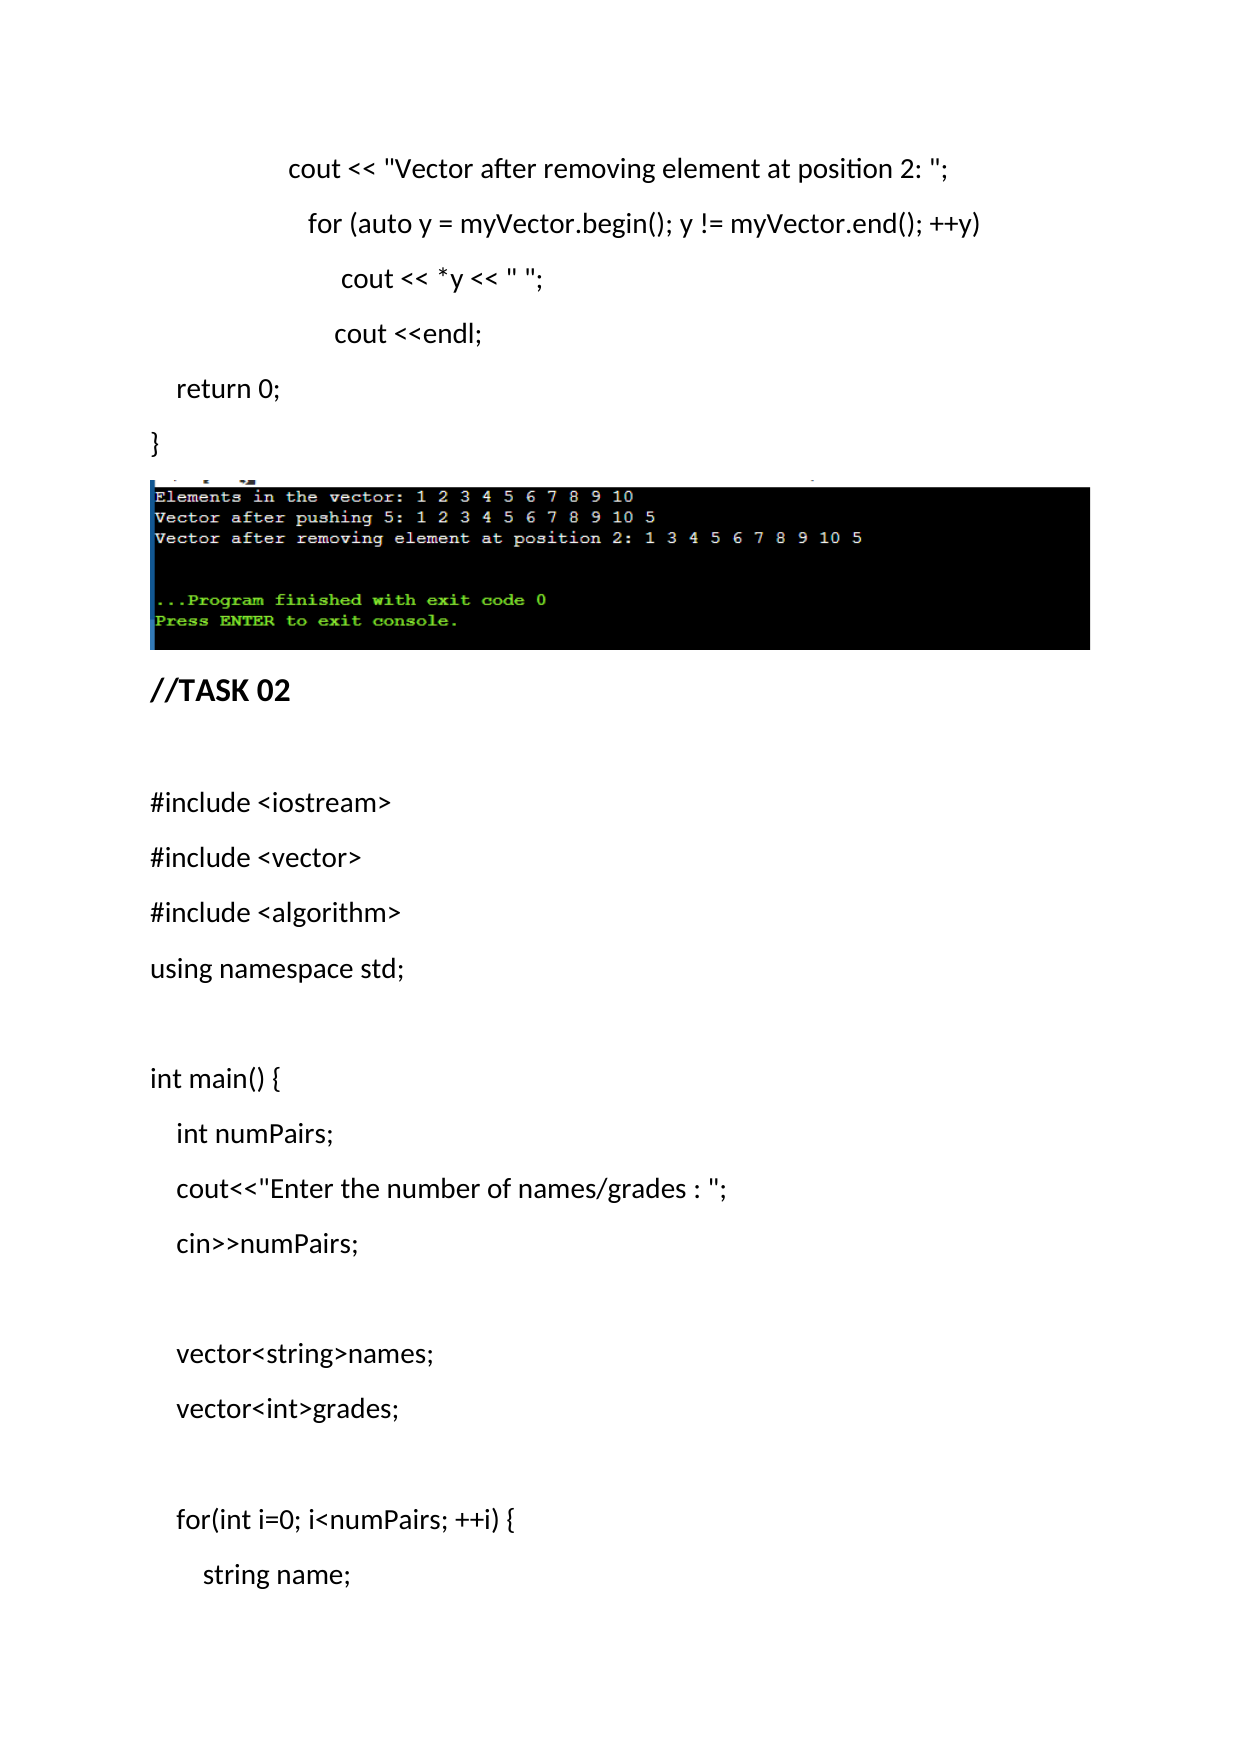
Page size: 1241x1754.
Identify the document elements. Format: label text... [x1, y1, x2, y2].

text vector<int>grades; [150, 1391, 1090, 1426]
text using namespace std; [150, 950, 1090, 985]
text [150, 205, 1090, 241]
text //TASK 02 [150, 669, 1090, 709]
text cout <<endl; [150, 315, 1090, 351]
text cout << *y << " "; [150, 260, 1090, 296]
text return 0; [150, 370, 1090, 406]
text cin>>numPairs; [150, 1225, 1090, 1261]
text cout<<"Enter the number of names/grades : "; [150, 1170, 1090, 1206]
text int numPairs; [150, 1115, 1090, 1151]
text for(int i=0; i<numPairs; ++i) { [150, 1501, 1090, 1536]
text #include <iostream> [150, 784, 1090, 820]
picture [150, 480, 1091, 650]
text } [150, 426, 1090, 461]
text vector<string>names; [150, 1335, 1090, 1371]
text cout << "Vector after removing element at position 2: "; [150, 150, 1090, 186]
text #include <vector> [150, 839, 1090, 875]
text int main() { [150, 1060, 1090, 1096]
text #include <algorithm> [150, 894, 1090, 930]
text string name; [150, 1556, 1090, 1591]
